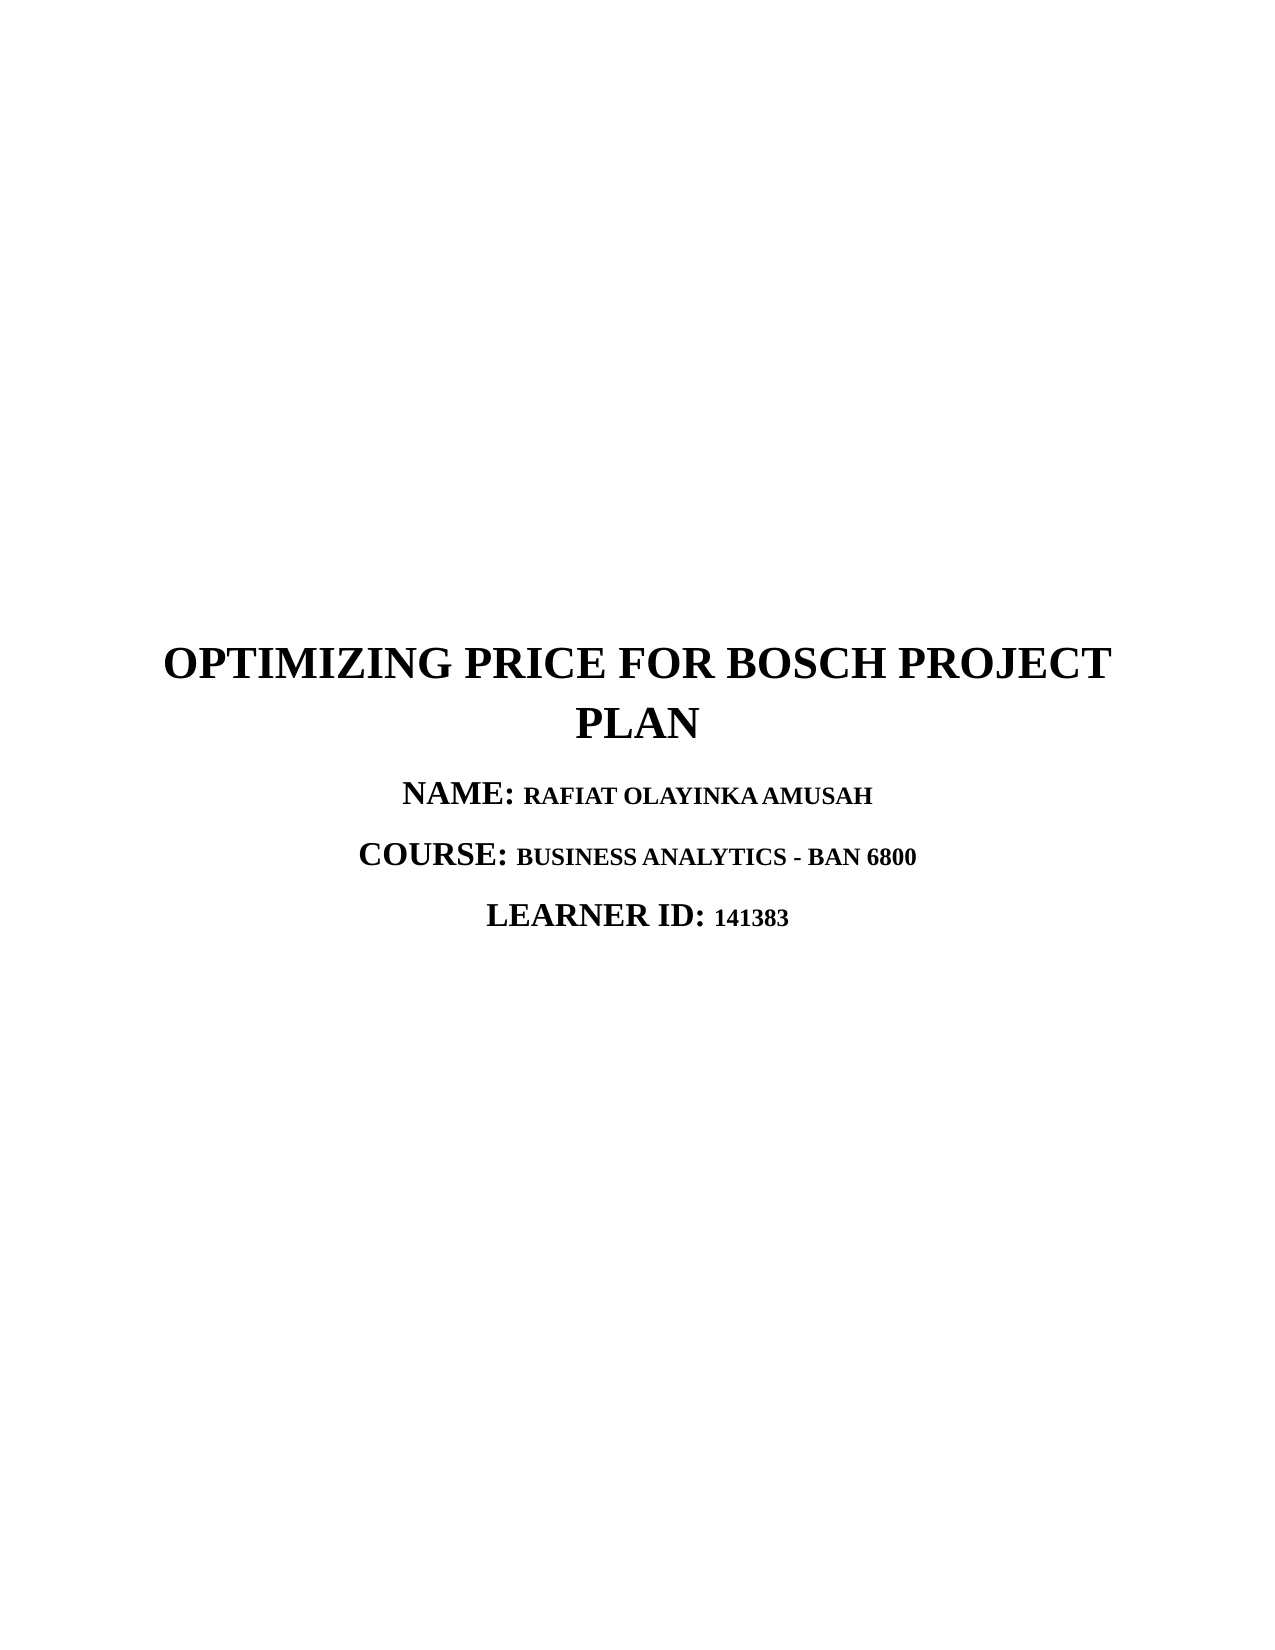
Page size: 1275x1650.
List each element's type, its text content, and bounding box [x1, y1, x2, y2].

text LEARNER ID: 141383 [150, 895, 1125, 933]
text NAME: RAFIAT OLAYINKA AMUSAH [150, 773, 1125, 812]
text OPTIMIZING PRICE FOR BOSCH PROJECT PLAN [150, 636, 1125, 749]
text COURSE: BUSINESS ANALYTICS - BAN 6800 [150, 834, 1125, 872]
